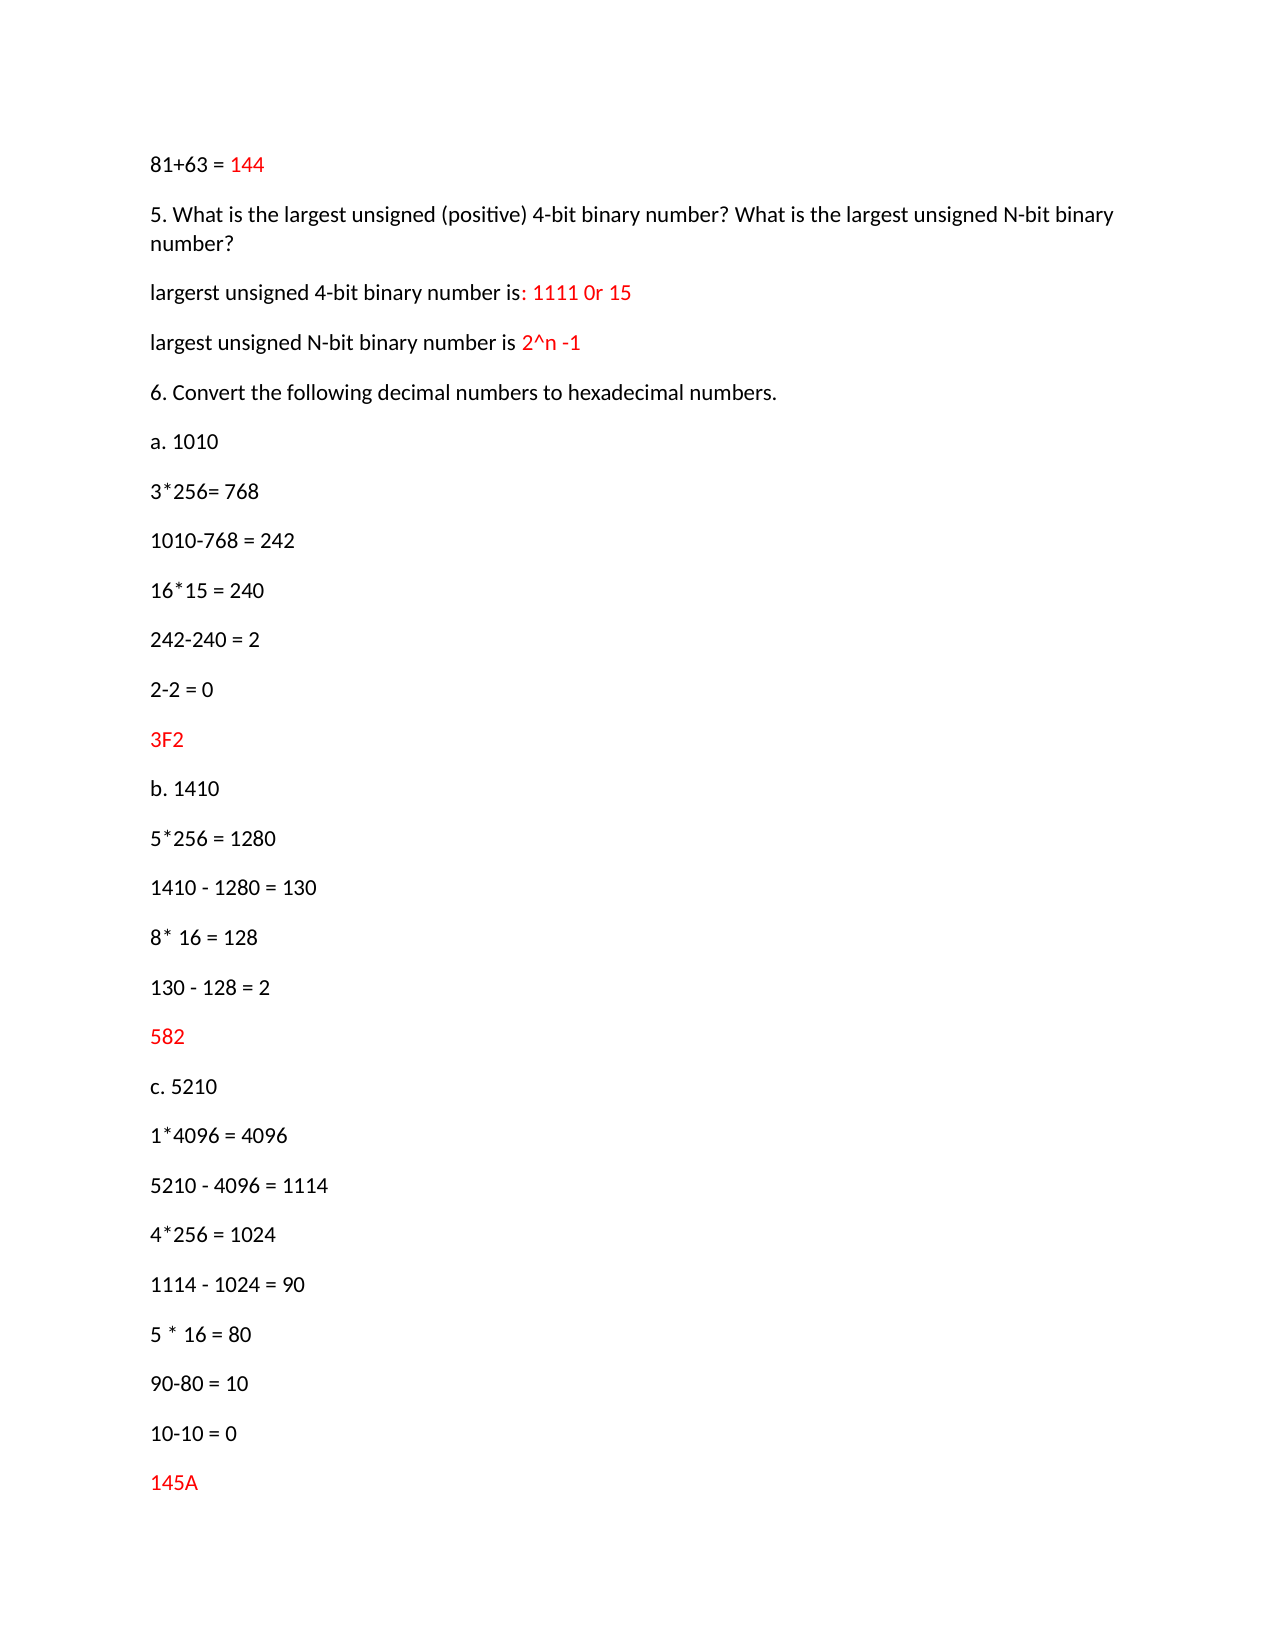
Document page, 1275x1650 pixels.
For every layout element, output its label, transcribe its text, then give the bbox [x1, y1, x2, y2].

text 1410 - 1280 = 130 [150, 873, 1125, 902]
text 4*256 = 1024 [150, 1220, 1125, 1249]
text 3F2 [150, 724, 1125, 753]
text 3*256= 768 [150, 476, 1125, 505]
text 10-10 = 0 [150, 1418, 1125, 1447]
text 8* 16 = 128 [150, 922, 1125, 951]
text c. 5210 [150, 1071, 1125, 1100]
text 242-240 = 2 [150, 625, 1125, 654]
text 5*256 = 1280 [150, 823, 1125, 852]
text 1*4096 = 4096 [150, 1121, 1125, 1149]
text 5. What is the largest unsigned (positive) 4-bit binary number? What is the largest unsigned N-bit binary number? [150, 199, 1125, 257]
text 5210 - 4096 = 1114 [150, 1170, 1125, 1199]
text 2-2 = 0 [150, 674, 1125, 703]
text 81+63 = 144 [150, 150, 1125, 179]
text 6. Convert the following decimal numbers to hexadecimal numbers. [150, 377, 1125, 406]
text b. 1410 [150, 774, 1125, 802]
text 1114 - 1024 = 90 [150, 1269, 1125, 1298]
text 5 * 16 = 80 [150, 1319, 1125, 1348]
text largerst unsigned 4-bit binary number is: 1111 0r 15 [150, 278, 1125, 307]
text 582 [150, 1022, 1125, 1050]
text 90-80 = 10 [150, 1369, 1125, 1397]
text 145A [150, 1468, 1125, 1497]
text 130 - 128 = 2 [150, 972, 1125, 1001]
text largest unsigned N-bit binary number is 2^n -1 [150, 327, 1125, 356]
text a. 1010 [150, 427, 1125, 455]
text 1010-768 = 242 [150, 526, 1125, 554]
text 16*15 = 240 [150, 575, 1125, 604]
